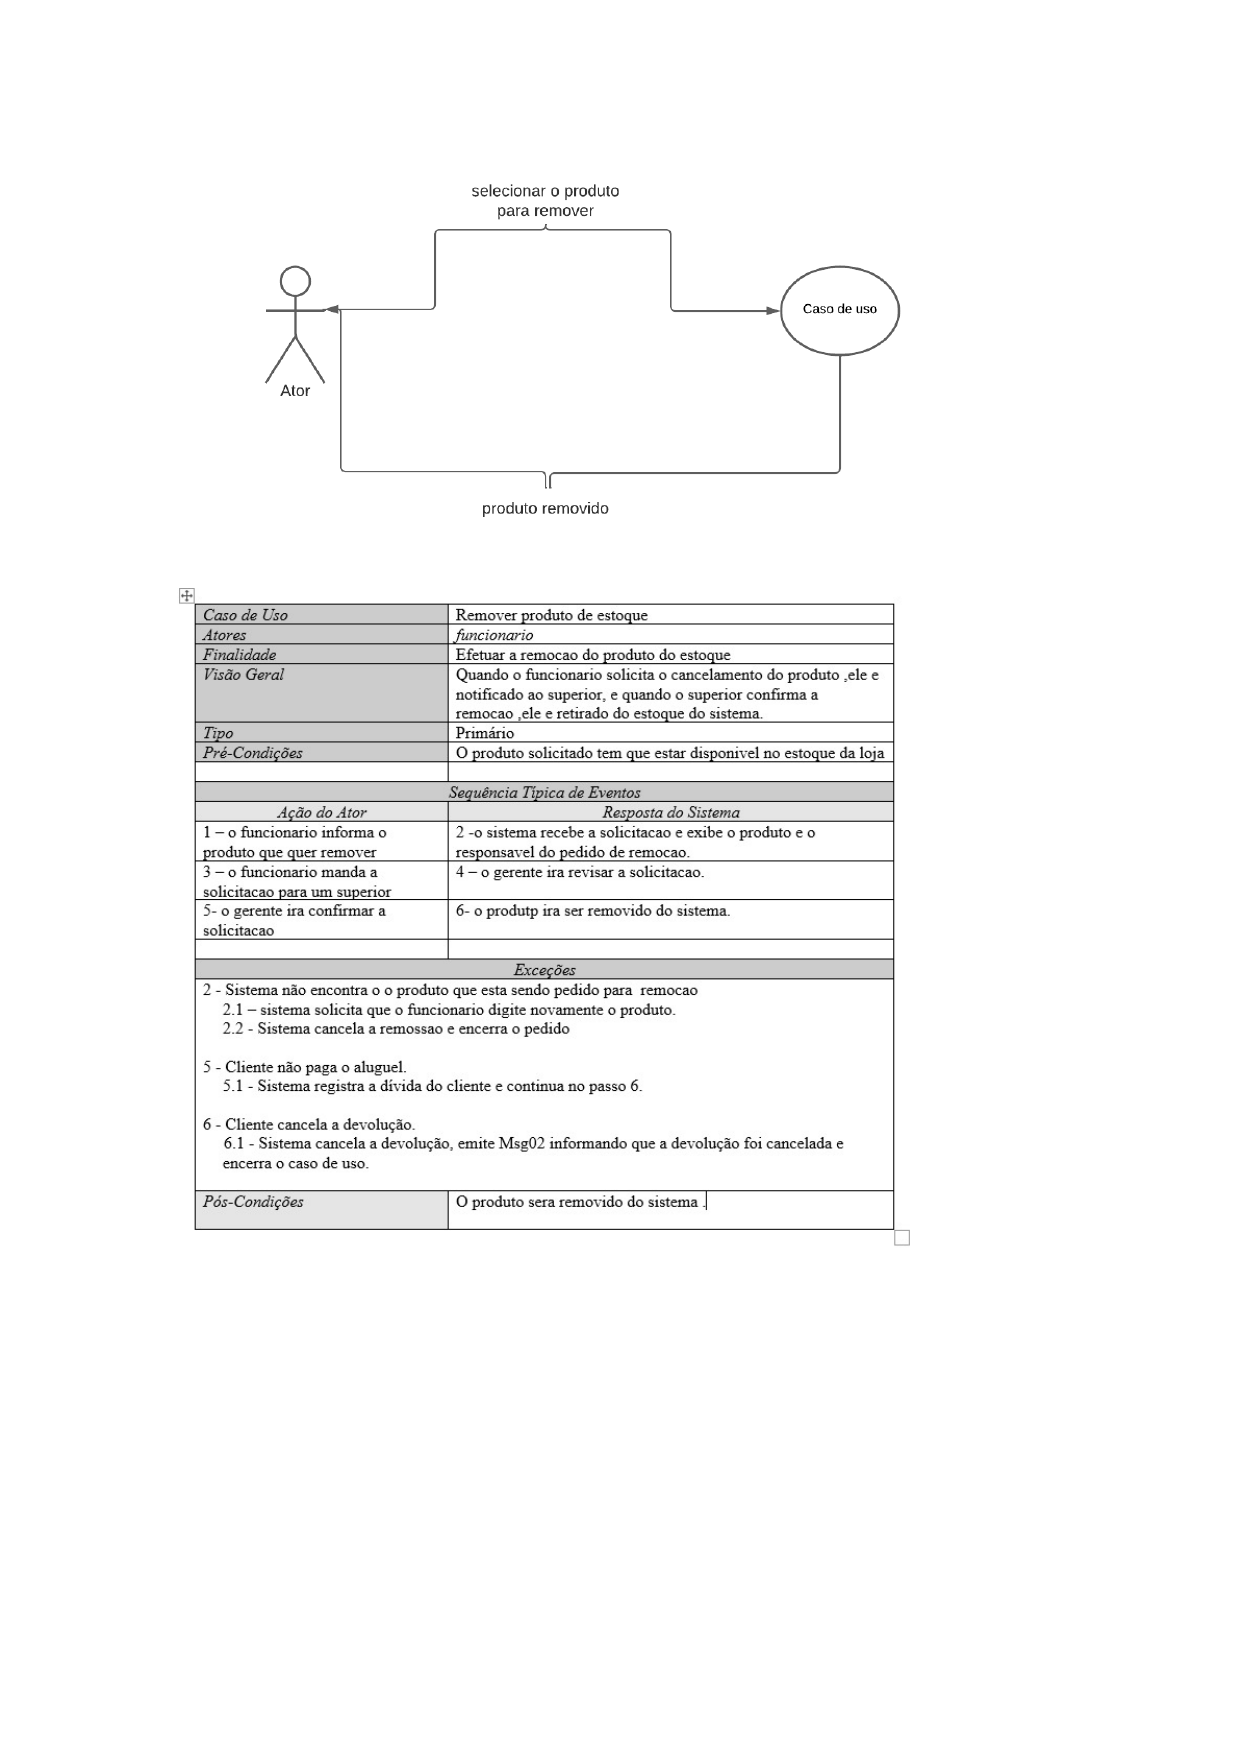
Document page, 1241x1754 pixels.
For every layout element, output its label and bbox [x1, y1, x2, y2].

picture [177, 147, 928, 561]
picture [177, 588, 938, 1304]
